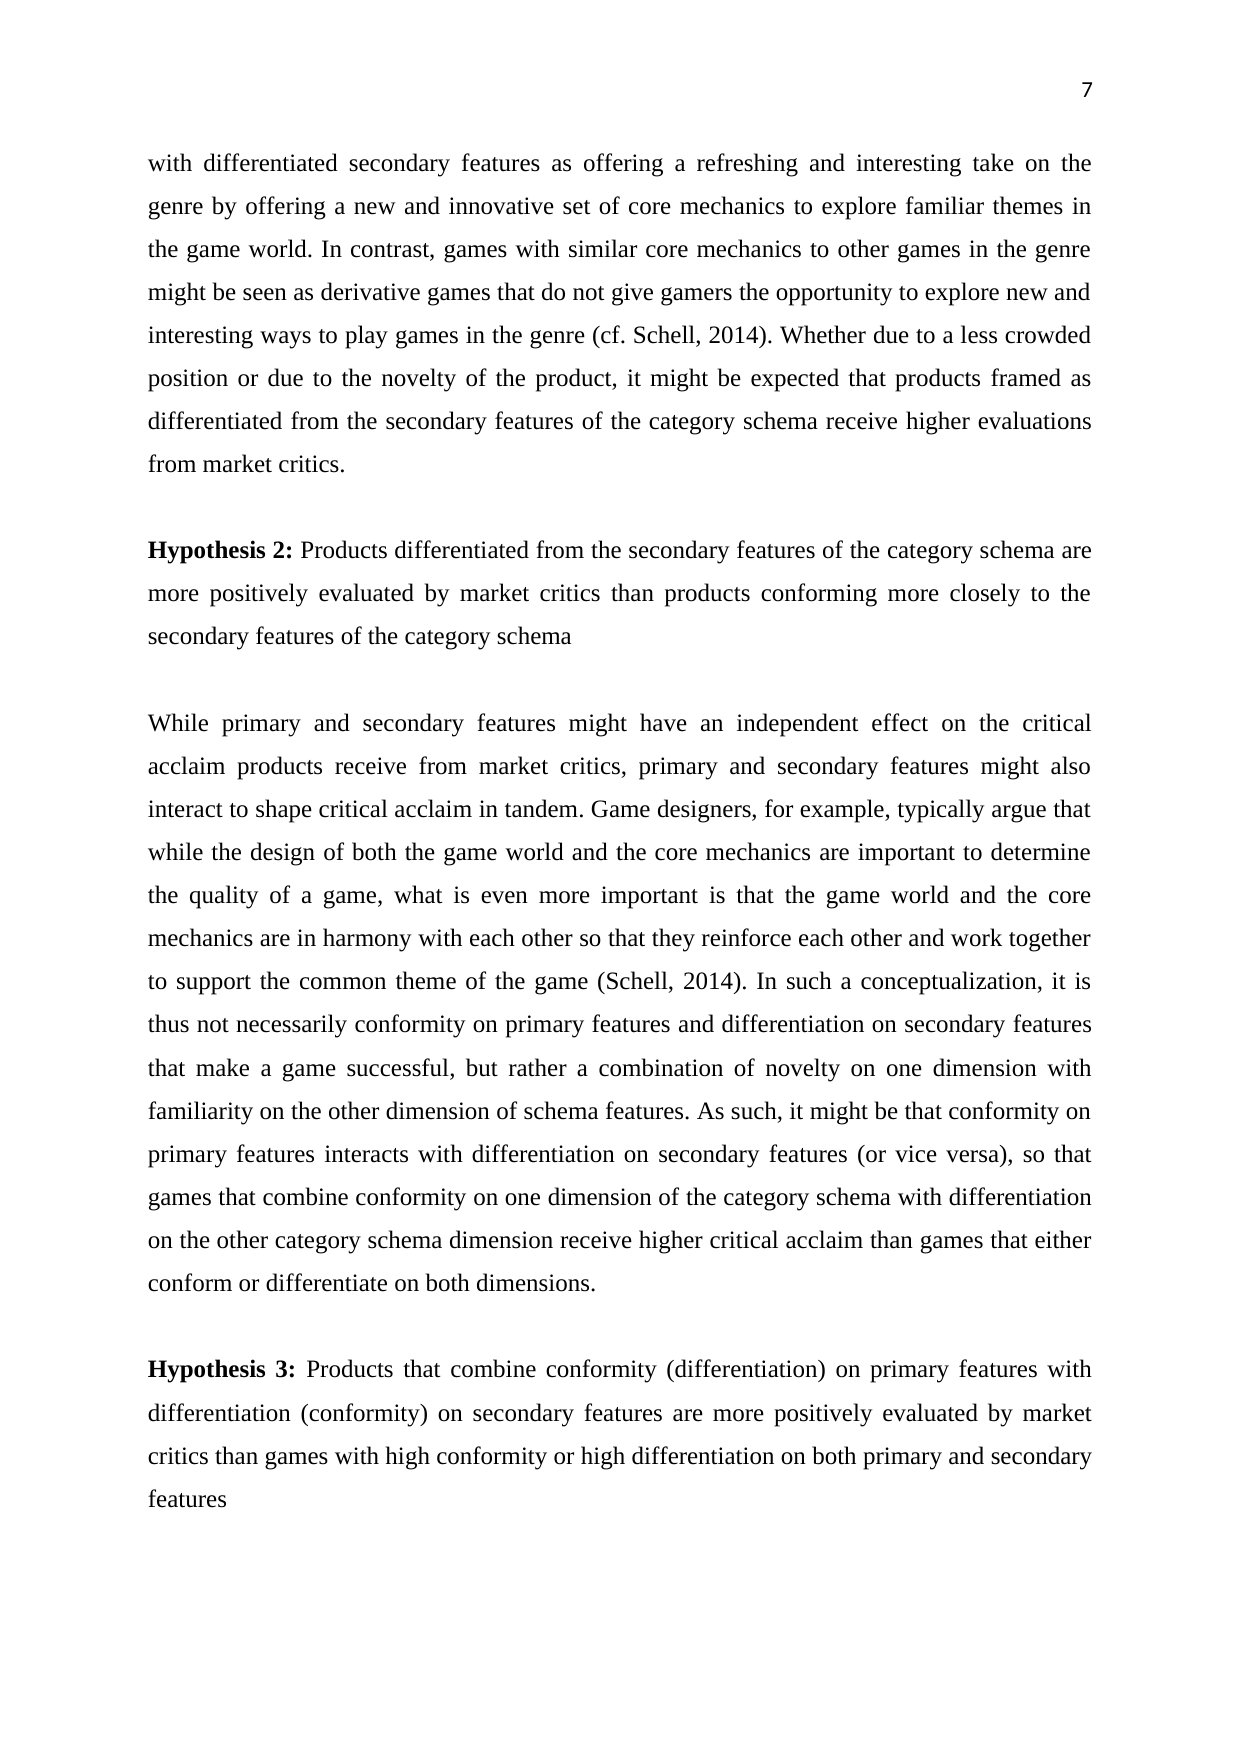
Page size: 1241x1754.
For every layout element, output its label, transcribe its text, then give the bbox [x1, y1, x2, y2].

text Hypothesis 3: Products that combine conformity (differentiation) on primary features with differentiation (conformity) on secondary features are more positively evaluated by market critics than games with high conformity or high differentiation on both primary and secondary features [148, 1354, 1092, 1513]
text Hypothesis 2: Products differentiated from the secondary features of the category schema are more positively evaluated by market critics than products conforming more closely to the secondary features of the category schema [148, 535, 1092, 650]
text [148, 148, 1092, 478]
text While primary and secondary features might have an independent effect on the critical acclaim products receive from market critics, primary and secondary features might also interact to shape critical acclaim in tandem. Game designers, for example, typically argue that while the design of both the game world and the core mechanics are important to determine the quality of a game, what is even more important is that the game world and the core mechanics are in harmony with each other so that they reinforce each other and work together to support the common theme of the game (Schell, 2014). In such a conceptualization, it is thus not necessarily conformity on primary features and differentiation on secondary features that make a game successful, but rather a combination of novelty on one dimension with familiarity on the other dimension of schema features. As such, it might be that conformity on primary features interacts with differentiation on secondary features (or vice versa), so that games that combine conformity on one dimension of the category schema with differentiation on the other category schema dimension receive higher critical acclaim than games that either conform or differentiate on both dimensions. [148, 708, 1092, 1297]
